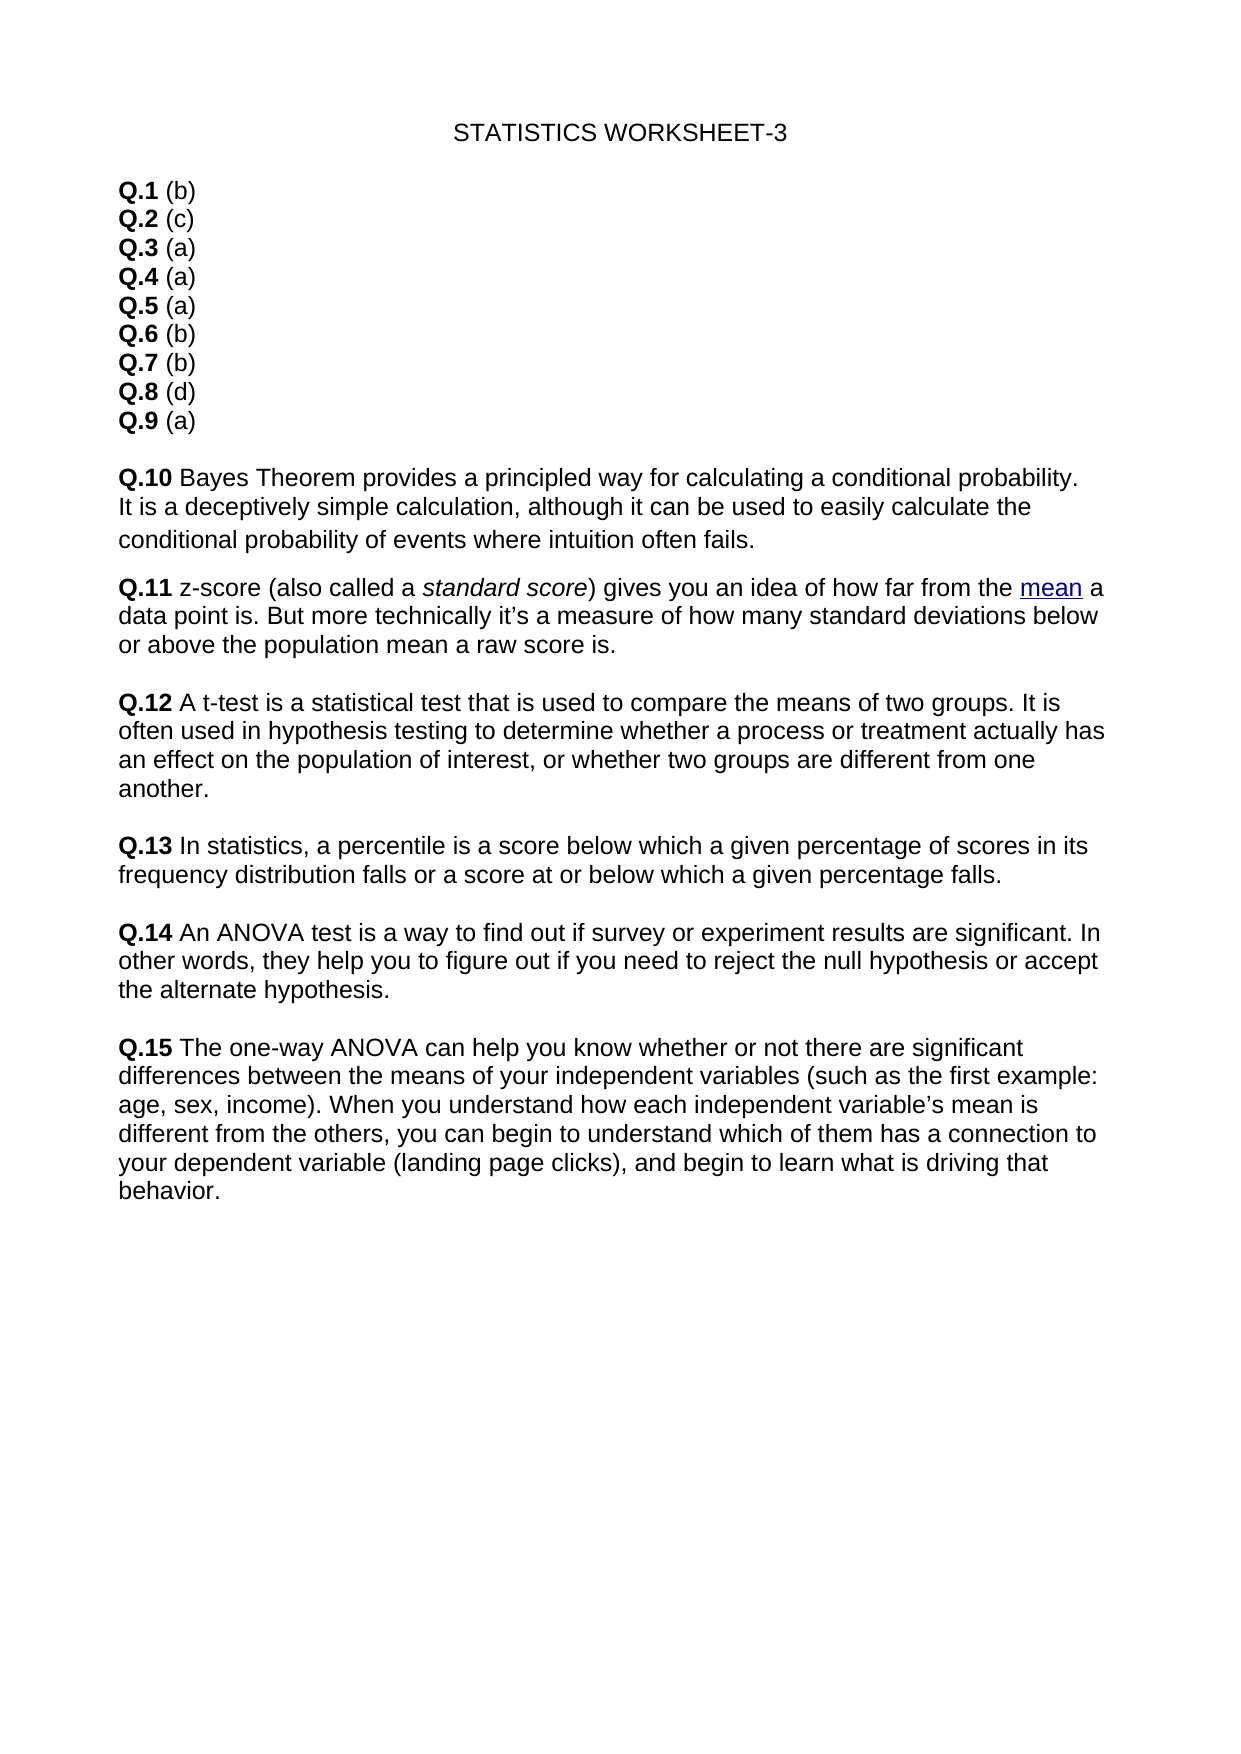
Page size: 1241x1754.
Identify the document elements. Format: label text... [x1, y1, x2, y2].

text Q.1 (b) [118, 176, 1122, 204]
text Q.11 z-score (also called a standard score) gives you an idea of how far from the mean a data point is. But more technically it’s a measure of how many standard deviations below or above the population mean a raw score is. [118, 572, 1122, 659]
text Q.5 (a) [118, 291, 1122, 319]
text Q.10 Bayes Theorem provides a principled way for calculating a conditional probability. [118, 463, 1122, 492]
text Q.13 In statistics, a percentile is a score below which a given percentage of scores in its frequency distribution falls or a score at or below which a given percentage falls. [118, 831, 1122, 889]
text Q.15 The one-way ANOVA can help you know whether or not there are significant differences between the means of your independent variables (such as the first example: age, sex, income). When you understand how each independent variable’s mean is different from the others, you can begin to understand which of them has a connection to your dependent variable (landing page clicks), and begin to learn what is driving that behavior. [118, 1032, 1122, 1205]
text Q.6 (b) [118, 319, 1122, 348]
text Q.3 (a) [118, 233, 1122, 262]
text Q.7 (b) [118, 348, 1122, 377]
text Q.4 (a) [118, 262, 1122, 291]
text Q.14 An ANOVA test is a way to find out if survey or experiment results are significant. In other words, they help you to figure out if you need to reject the null hypothesis or accept the alternate hypothesis. [118, 917, 1122, 1004]
text Q.9 (a) [118, 406, 1122, 434]
text Q.8 (d) [118, 377, 1122, 406]
text It is a deceptively simple calculation, although it can be used to easily calculate the conditional probability of events where intuition often fails. [118, 492, 1122, 554]
text STATISTICS WORKSHEET-3 [118, 118, 1122, 147]
text Q.2 (c) [118, 204, 1122, 233]
text Q.12 A t-test is a statistical test that is used to compare the means of two groups. It is often used in hypothesis testing to determine whether a process or treatment actually has an effect on the population of interest, or whether two groups are different from one another. [118, 687, 1122, 802]
